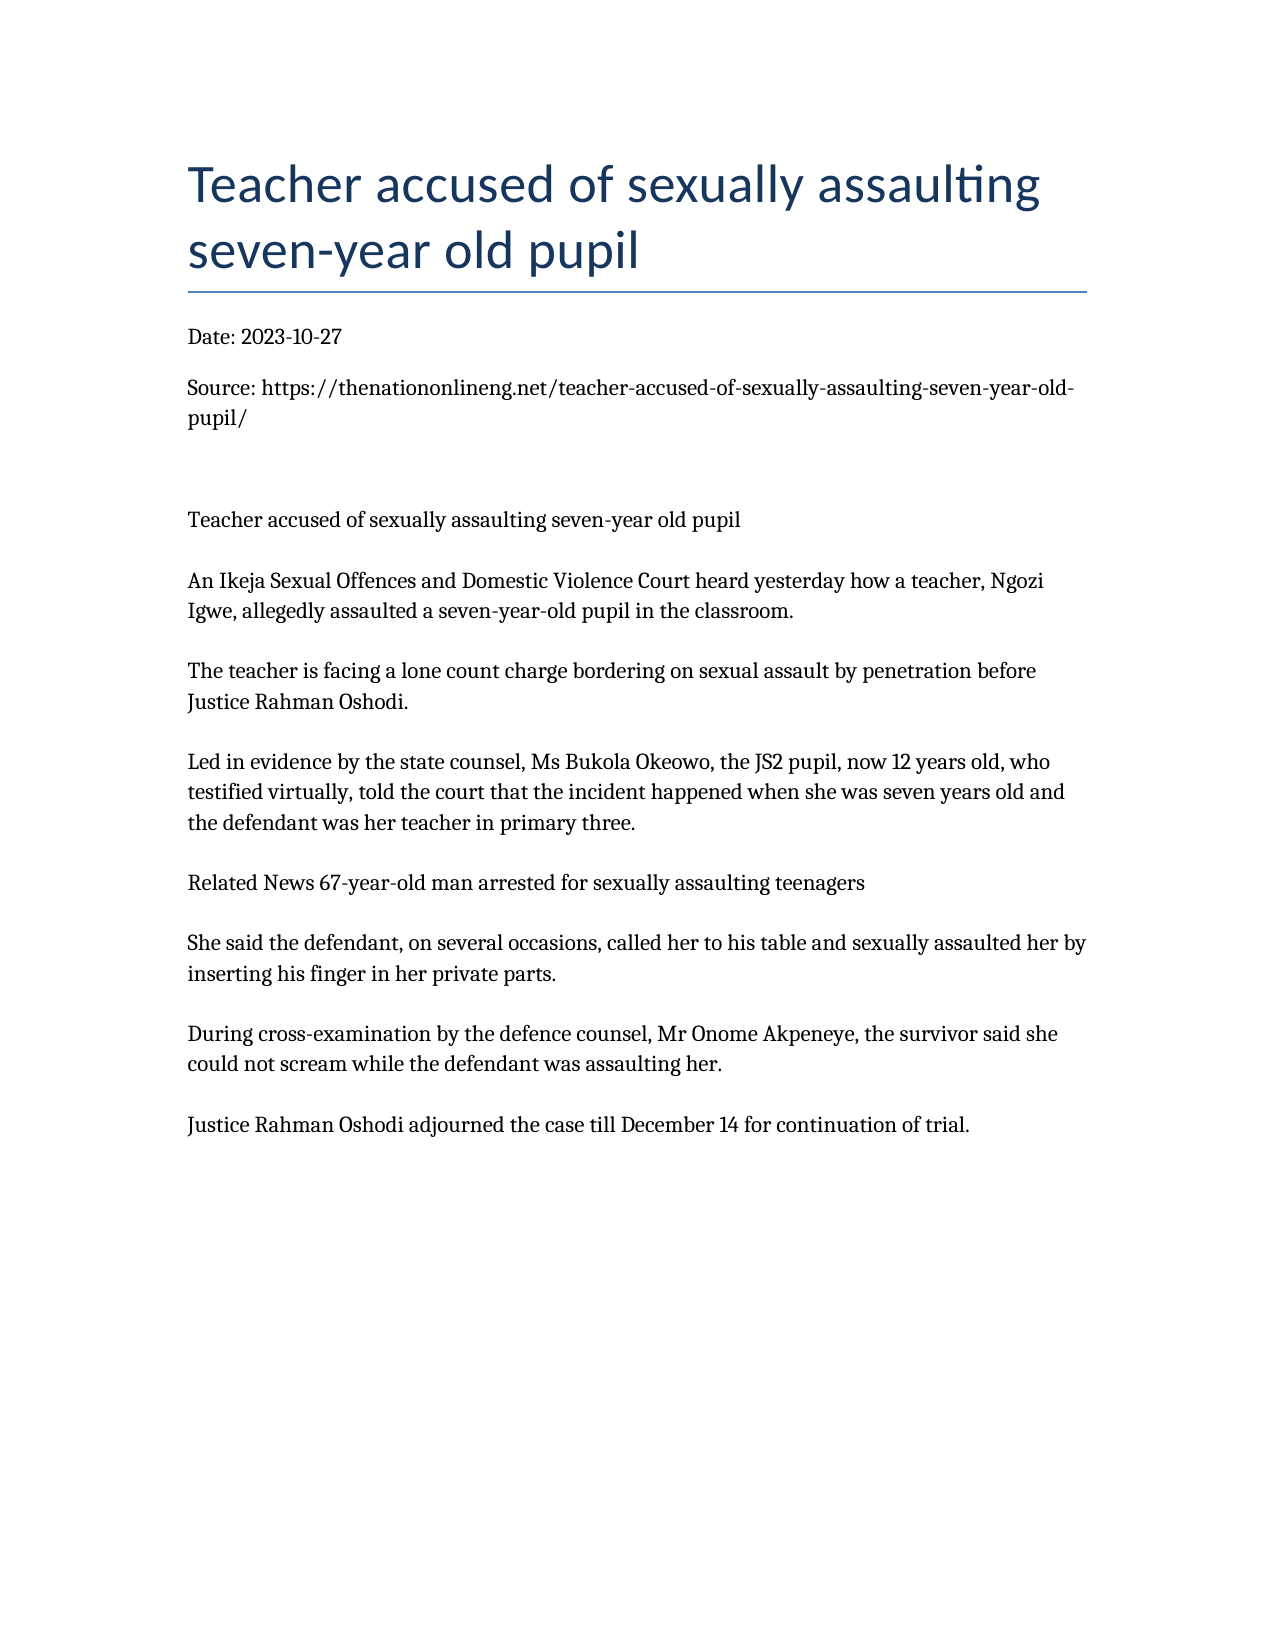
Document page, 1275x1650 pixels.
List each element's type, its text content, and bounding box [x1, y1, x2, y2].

text Teacher accused of sexually assaulting seven-year old pupil An Ikeja Sexual Offences and Domestic Violence Court heard yesterday how a teacher, Ngozi Igwe, allegedly assaulted a seven-year-old pupil in the classroom. The teacher is facing a lone count charge bordering on sexual assault by penetration before Justice Rahman Oshodi. Led in evidence by the state counsel, Ms Bukola Okeowo, the JS2 pupil, now 12 years old, who testified virtually, told the court that the incident happened when she was seven years old and the defendant was her teacher in primary three. Related News 67-year-old man arrested for sexually assaulting teenagers She said the defendant, on several occasions, called her to his table and sexually assaulted her by inserting his finger in her private parts. During cross-examination by the defence counsel, Mr Onome Akpeneye, the survivor said she could not scream while the defendant was assaulting her. Justice Rahman Oshodi adjourned the case till December 14 for continuation of trial. [187, 507, 1087, 1138]
text Date: 2023-10-27 [187, 324, 1087, 350]
text Source: https://thenationonlineng.net/teacher-accused-of-sexually-assaulting-seven-year-old-pupil/ [187, 375, 1087, 432]
title Teacher accused of sexually assaulting seven-year old pupil [187, 150, 1087, 293]
